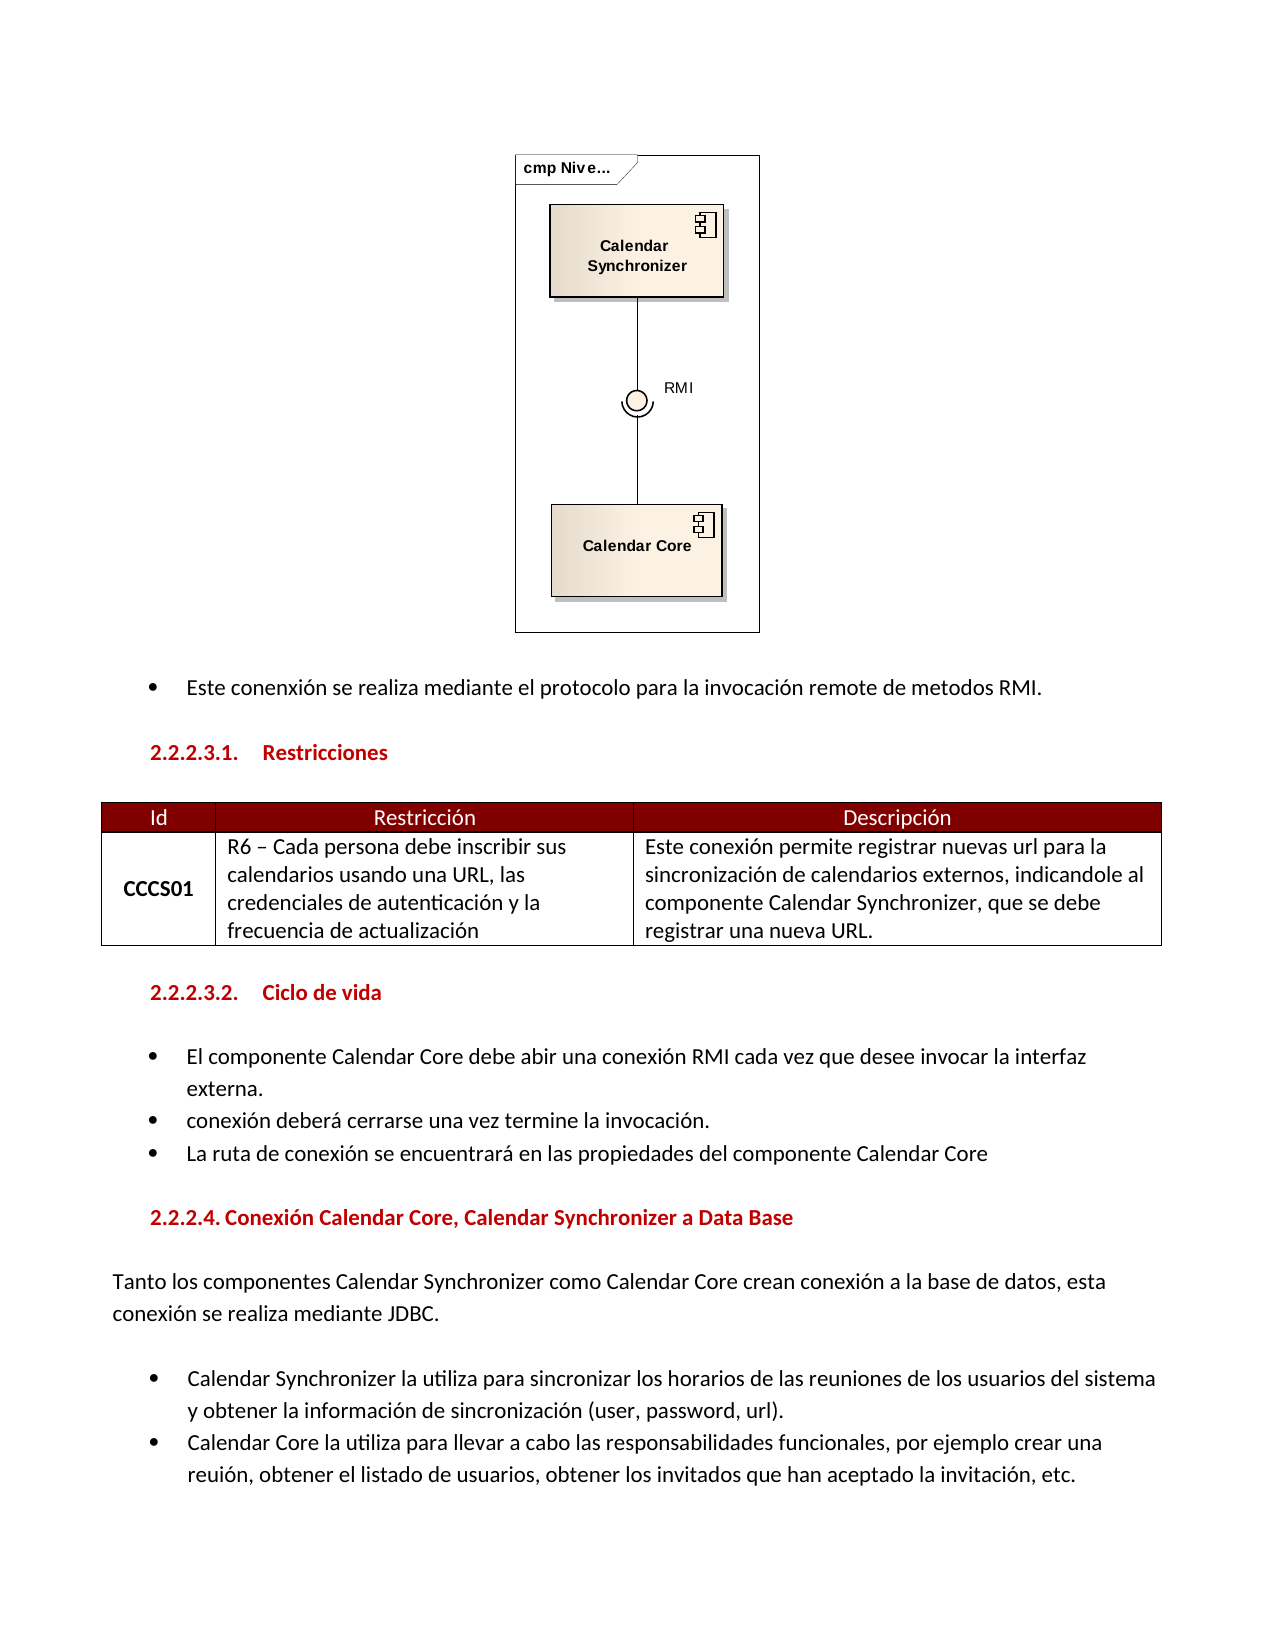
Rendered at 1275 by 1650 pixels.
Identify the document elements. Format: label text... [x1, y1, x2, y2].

list Conexión Calendar Core, Calendar Synchronizer a Data Base [150, 1203, 1162, 1231]
table_header Restricción [216, 803, 633, 831]
list La ruta de conexión se encuentrará en las propiedades del componente Calendar Core [149, 1139, 1162, 1167]
list Ciclo de vida [150, 978, 1162, 1006]
table_header Id [102, 803, 215, 831]
list Restricciones [150, 738, 1162, 766]
list conexión deberá cerrarse una vez termine la invocación. [149, 1106, 1162, 1134]
table_cell CCCS01 [102, 833, 215, 944]
table_cell Este conexión permite registrar nuevas url para la sincronización de calendarios externos, indicandole al componente Calendar Synchronizer, que se debe registrar una nueva URL. [634, 833, 1161, 944]
table_header Descripción [634, 803, 1161, 831]
list Este conenxión se realiza mediante el protocolo para la invocación remote de metodos RMI. [149, 673, 1162, 702]
list Calendar Synchronizer la utiliza para sincronizar los horarios de las reuniones de los usuarios del sistema y obtener la información de sincronización (user, password, url). [150, 1364, 1162, 1424]
list Calendar Core la utiliza para llevar a cabo las responsabilidades funcionales, por ejemplo crear una reuión, obtener el listado de usuarios, obtener los invitados que han aceptado la invitación, etc. [150, 1428, 1162, 1488]
text Tanto los componentes Calendar Synchronizer como Calendar Core crean conexión a la base de datos, esta conexión se realiza mediante JDBC. [112, 1267, 1162, 1328]
list El componente Calendar Core debe abir una conexión RMI cada vez que desee invocar la interfaz externa. [149, 1042, 1162, 1102]
table_cell R6 – Cada persona debe inscribir sus calendarios usando una URL, las credenciales de autenticación y la frecuencia de actualización [216, 833, 633, 944]
